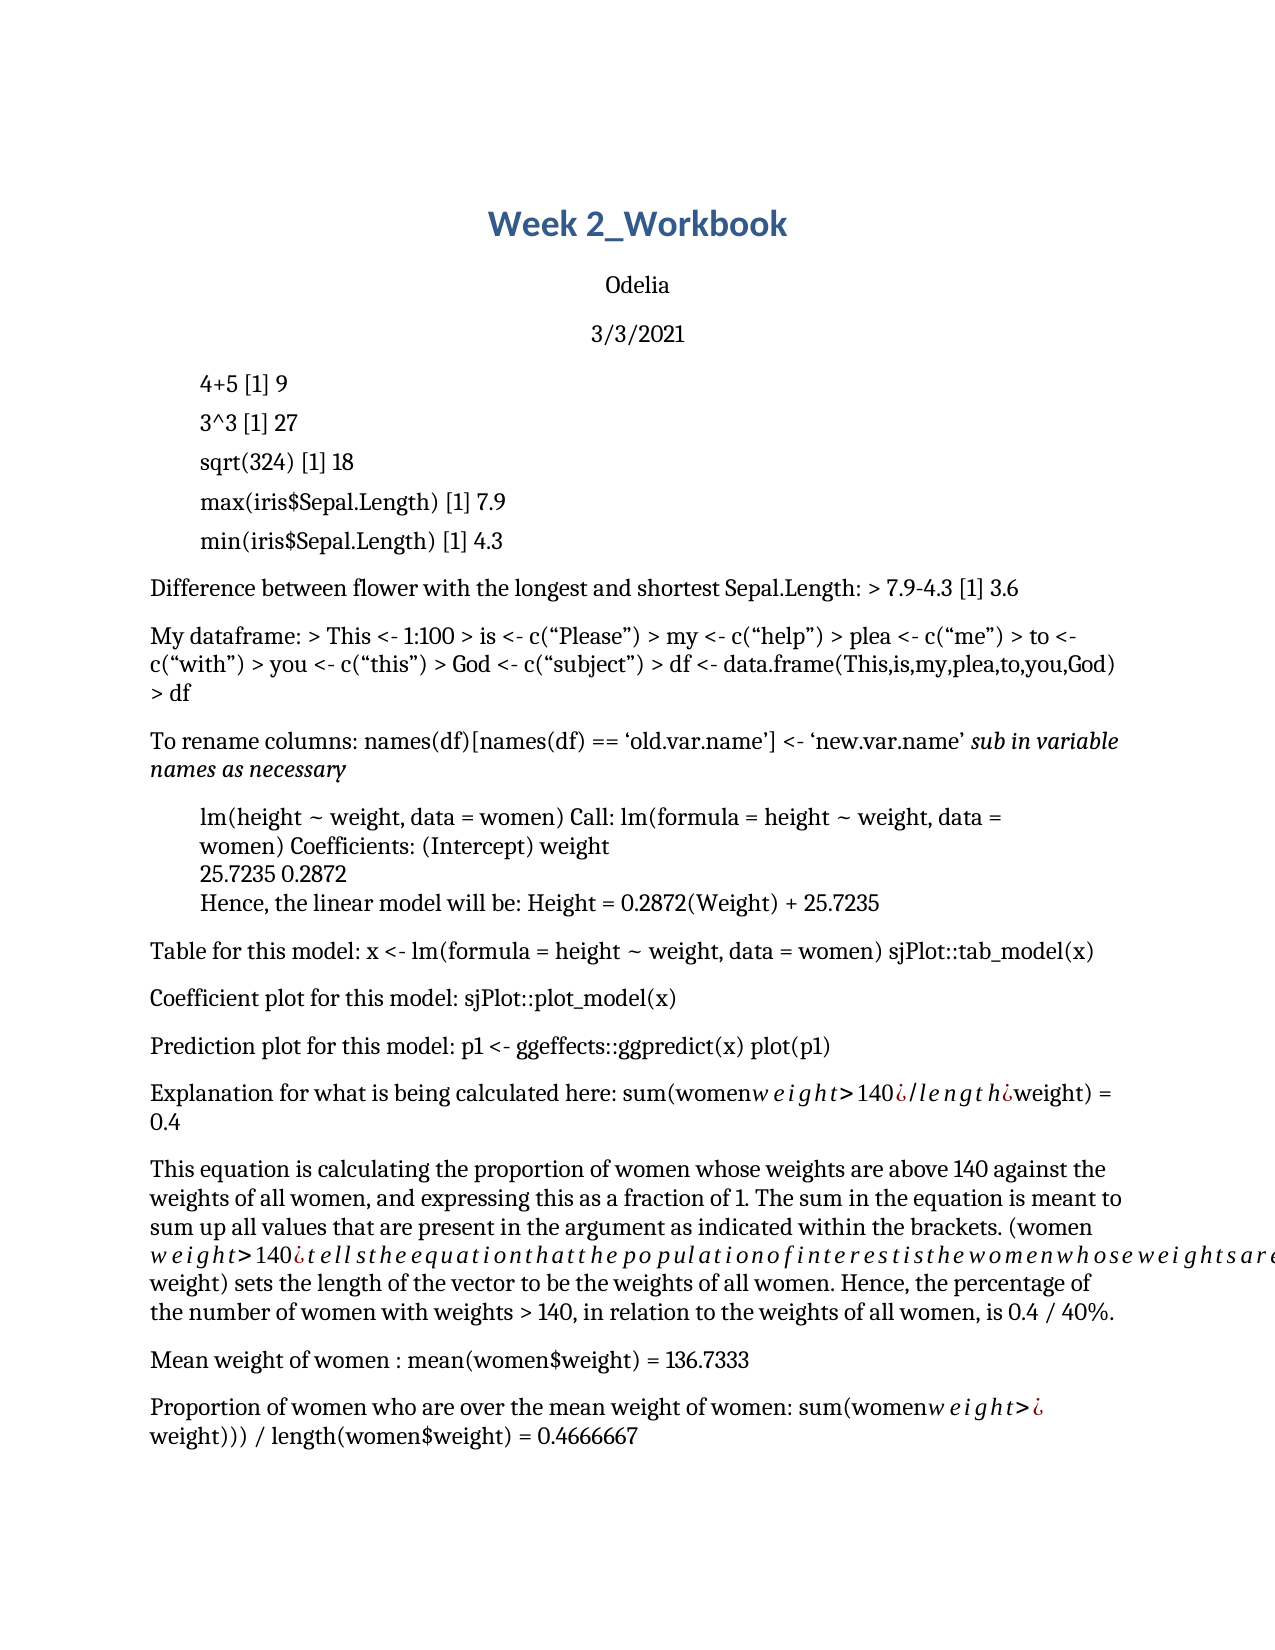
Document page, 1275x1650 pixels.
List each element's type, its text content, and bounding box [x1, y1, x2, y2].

title Week 2_Workbook [150, 200, 1125, 246]
text This equation is calculating the proportion of women whose weights are above 140 against the weights of all women, and expressing this as a fraction of 1. The sum in the equation is meant to sum up all values that are present in the argument as indicated within the brackets. (womenweight) sets the length of the vector to be the weights of all women. Hence, the percentage of the number of women with weights > 140, in relation to the weights of all women, is 0.4 / 40%. [150, 1155, 1125, 1327]
text Coefficient plot for this model: sjPlot::plot_model(x) [150, 984, 1125, 1013]
text To rename columns: names(df)[names(df) == ‘old.var.name’] <- ‘new.var.name’ sub in variable names as necessary [150, 727, 1125, 784]
text 3^3 [1] 27 [200, 409, 1075, 438]
text Mean weight of women : mean(women$weight) = 136.7333 [150, 1346, 1125, 1374]
text 4+5 [1] 9 [200, 370, 1075, 399]
text Difference between flower with the longest and shortest Sepal.Length: > 7.9-4.3 [1] 3.6 [150, 574, 1125, 603]
text Explanation for what is being calculated here: sum(womenweight) = 0.4 [150, 1079, 1125, 1137]
text Table for this model: x <- lm(formula = height ~ weight, data = women) sjPlot::tab_model(x) [150, 937, 1125, 965]
text sqrt(324) [1] 18 [200, 448, 1075, 477]
text lm(height ~ weight, data = women) Call: lm(formula = height ~ weight, data = women) Coefficients: (Intercept) weight 25.7235 0.2872 Hence, the linear model will be: Height = 0.2872(Weight) + 25.7235 [200, 803, 1075, 918]
text Prediction plot for this model: p1 <- ggeffects::ggpredict(x) plot(p1) [150, 1032, 1125, 1060]
text 3/3/2021 [150, 320, 1125, 349]
text Odelia [150, 271, 1125, 299]
text max(iris$Sepal.Length) [1] 7.9 [200, 487, 1075, 516]
text Proportion of women who are over the mean weight of women: sum(womenweight))) / length(women$weight) = 0.4666667 [150, 1393, 1125, 1451]
text My dataframe: > This <- 1:100 > is <- c(“Please”) > my <- c(“help”) > plea <- c(“me”) > to <- c(“with”) > you <- c(“this”) > God <- c(“subject”) > df <- data.frame(This,is,my,plea,to,you,God) > df [150, 622, 1125, 708]
text min(iris$Sepal.Length) [1] 4.3 [200, 527, 1075, 555]
